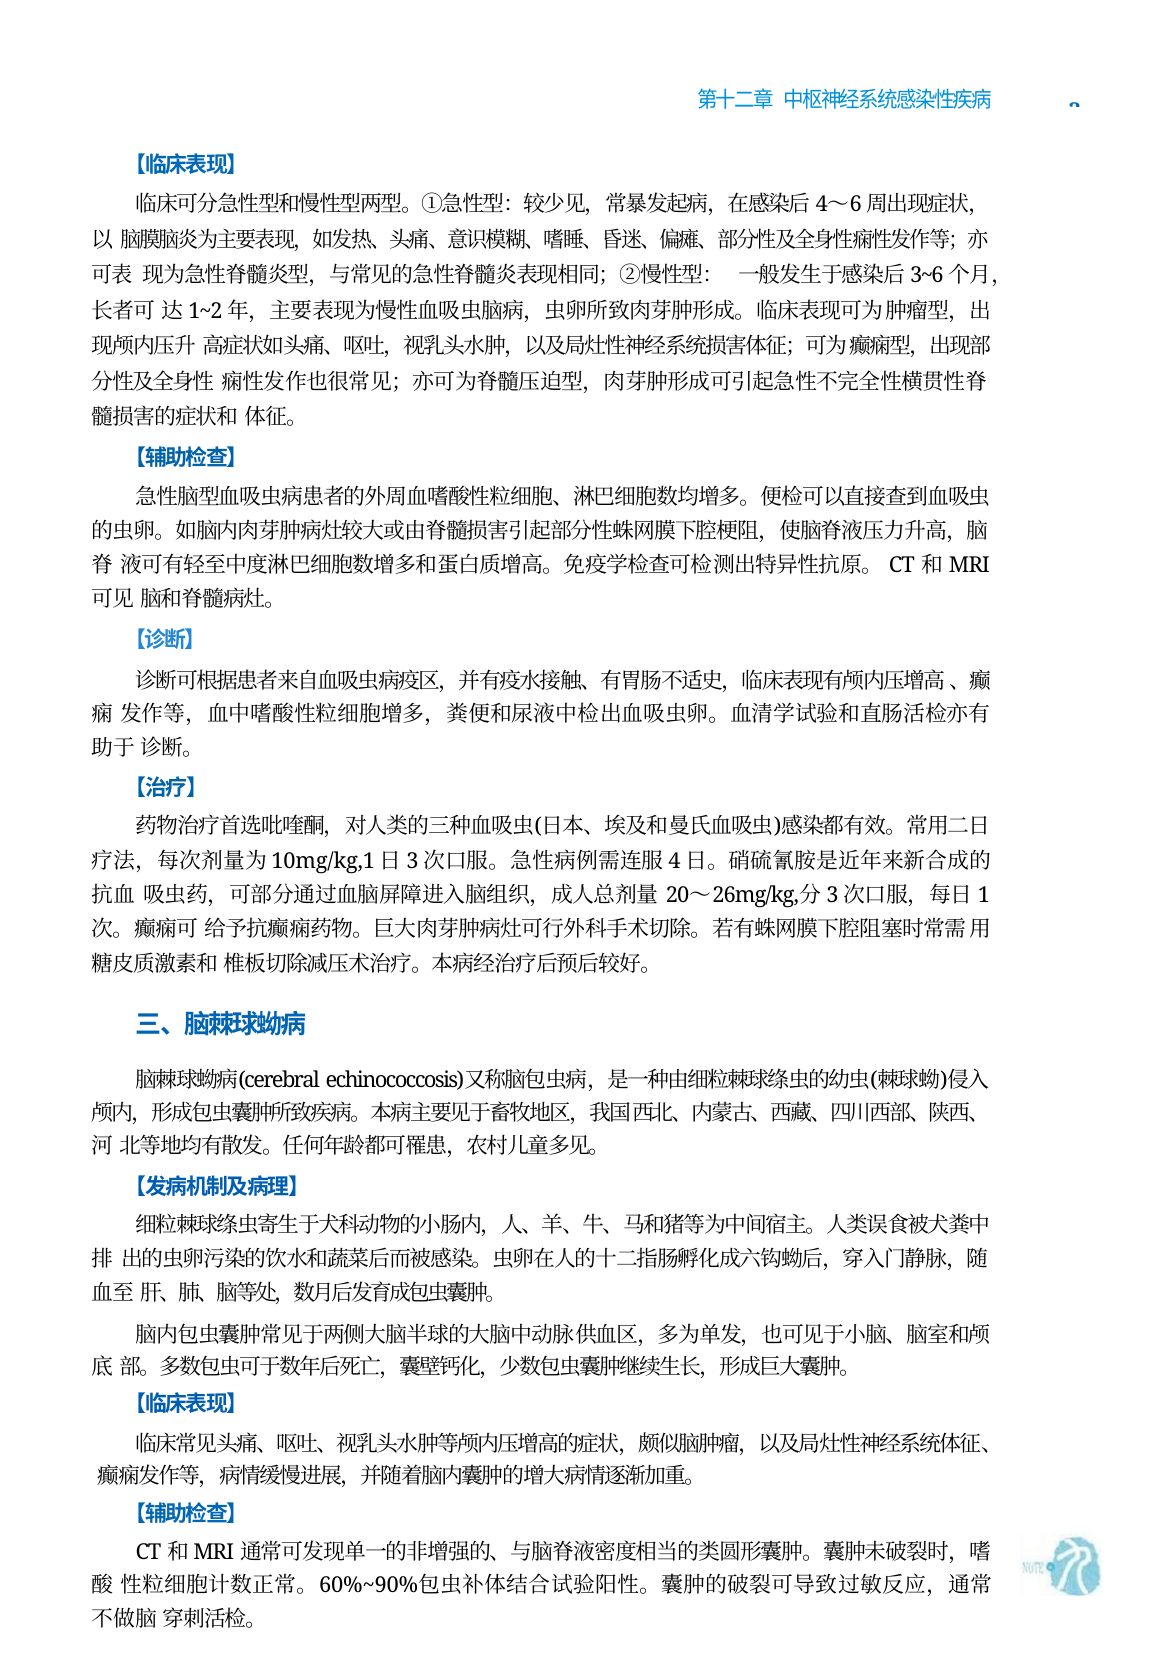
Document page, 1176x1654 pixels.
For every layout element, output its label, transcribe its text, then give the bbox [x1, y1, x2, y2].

text 【治疗】 [124, 772, 1102, 801]
text 【辅助检查】 [124, 442, 1102, 471]
text 临床可分急性型和慢性型两型。①急性型：较少见，常暴发起病，在感染后4～6周出现症状，以 脑膜脑炎为主要表现，如发热、头痛、意识模糊、嗜睡、昏迷、偏瘫、部分性及全身性痫性发作等；亦可表 现为急性脊髓炎型，与常见的急性脊髓炎表现相同；②慢性型： 一般发生于感染后3~6个月，长者可 达1~2年，主要表现为慢性血吸虫脑病，虫卵所致肉芽肿形成。临床表现可为肿瘤型，出现颅内压升 高症状如头痛、呕吐，视乳头水肿，以及局灶性神经系统损害体征；可为癫痫型，出现部分性及全身性 痫性发作也很常见；亦可为脊髓压迫型，肉芽肿形成可引起急性不完全性横贯性脊髓损害的症状和 体征。 [92, 186, 991, 431]
text 【临床表现】 [124, 1388, 1102, 1417]
text 【发病机制及病理】 [124, 1171, 1102, 1200]
text 细粒棘球绦虫寄生于犬科动物的小肠内，人、羊、牛、马和猪等为中间宿主。人类误食被犬粪中排 出的虫卵污染的饮水和蔬菜后而被感染。虫卵在人的十二指肠孵化成六钩蚴后，穿入门静脉，随血至 肝、肺、脑等处，数月后发育成包虫囊肿。 [92, 1207, 992, 1306]
text 诊断可根据患者来自血吸虫病疫区，并有疫水接触、有胃肠不适史，临床表现有颅内压增高、癫痫 发作等，血中嗜酸性粒细胞增多，粪便和尿液中检出血吸虫卵。血清学试验和直肠活检亦有助于 诊断。 [92, 663, 991, 761]
text 【临床表现】 [124, 149, 1102, 178]
text 【辅助检查】 [124, 1498, 1102, 1527]
picture [985, 98, 990, 109]
text 第十二章 中枢神经系统感染性疾病 [697, 84, 1102, 113]
text 药物治疗首选吡喹酮，对人类的三种血吸虫(日本、埃及和曼氏血吸虫)感染都有效。常用二日 疗法，每次剂量为10mg/kg,1日3次口服。急性病例需连服4日。硝硫氰胺是近年来新合成的抗血 吸虫药，可部分通过血脑屏障进入脑组织，成人总剂量20～26mg/kg,分3次口服，每日1次。癫痫可 给予抗癫痫药物。巨大肉芽肿病灶可行外科手术切除。若有蛛网膜下腔阻塞时常需用糖皮质激素和 椎板切除减压术治疗。本病经治疗后预后较好。 [92, 808, 991, 977]
text 急性脑型血吸虫病患者的外周血嗜酸性粒细胞、淋巴细胞数均增多。便检可以直接查到血吸虫 的虫卵。如脑内肉芽肿病灶较大或由脊髓损害引起部分性蛛网膜下腔梗阻，使脑脊液压力升高，脑脊 液可有轻至中度淋巴细胞数增多和蛋白质增高。免疫学检查可检测出特异性抗原。 CT 和 MRI 可见 脑和脊髓病灶。 [92, 479, 991, 613]
text CT 和MRI 通常可发现单一的非增强的、与脑脊液密度相当的类圆形囊肿。囊肿未破裂时，嗜酸 性粒细胞计数正常。60%~90%包虫补体结合试验阳性。囊肿的破裂可导致过敏反应，通常不做脑 穿刺活检。 [92, 1534, 993, 1633]
text 临床常见头痛、呕吐、视乳头水肿等颅内压增高的症状，颇似脑肿瘤，以及局灶性神经系统体征、 癫痫发作等，病情缓慢进展，并随着脑内囊肿的增大病情逐渐加重。 [92, 1426, 1001, 1489]
text 脑内包虫囊肿常见于两侧大脑半球的大脑中动脉供血区，多为单发，也可见于小脑、脑室和颅底 部。多数包虫可于数年后死亡，囊壁钙化，少数包虫囊肿继续生长，形成巨大囊肿。 [92, 1317, 991, 1381]
text 【诊断】 [124, 624, 1102, 653]
text 三、脑棘球蚴病 [136, 1006, 1102, 1041]
text 脑棘球蚴病(cerebral echinococcosis)又称脑包虫病，是一种由细粒棘球绦虫的幼虫(棘球蚴)侵入 颅内，形成包虫囊肿所致疾病。本病主要见于畜牧地区，我国西北、内蒙古、西藏、四川西部、陕西、河 北等地均有散发。任何年龄都可罹患，农村儿童多见。 [92, 1062, 991, 1159]
picture [1019, 1531, 1103, 1596]
picture [975, 91, 981, 99]
